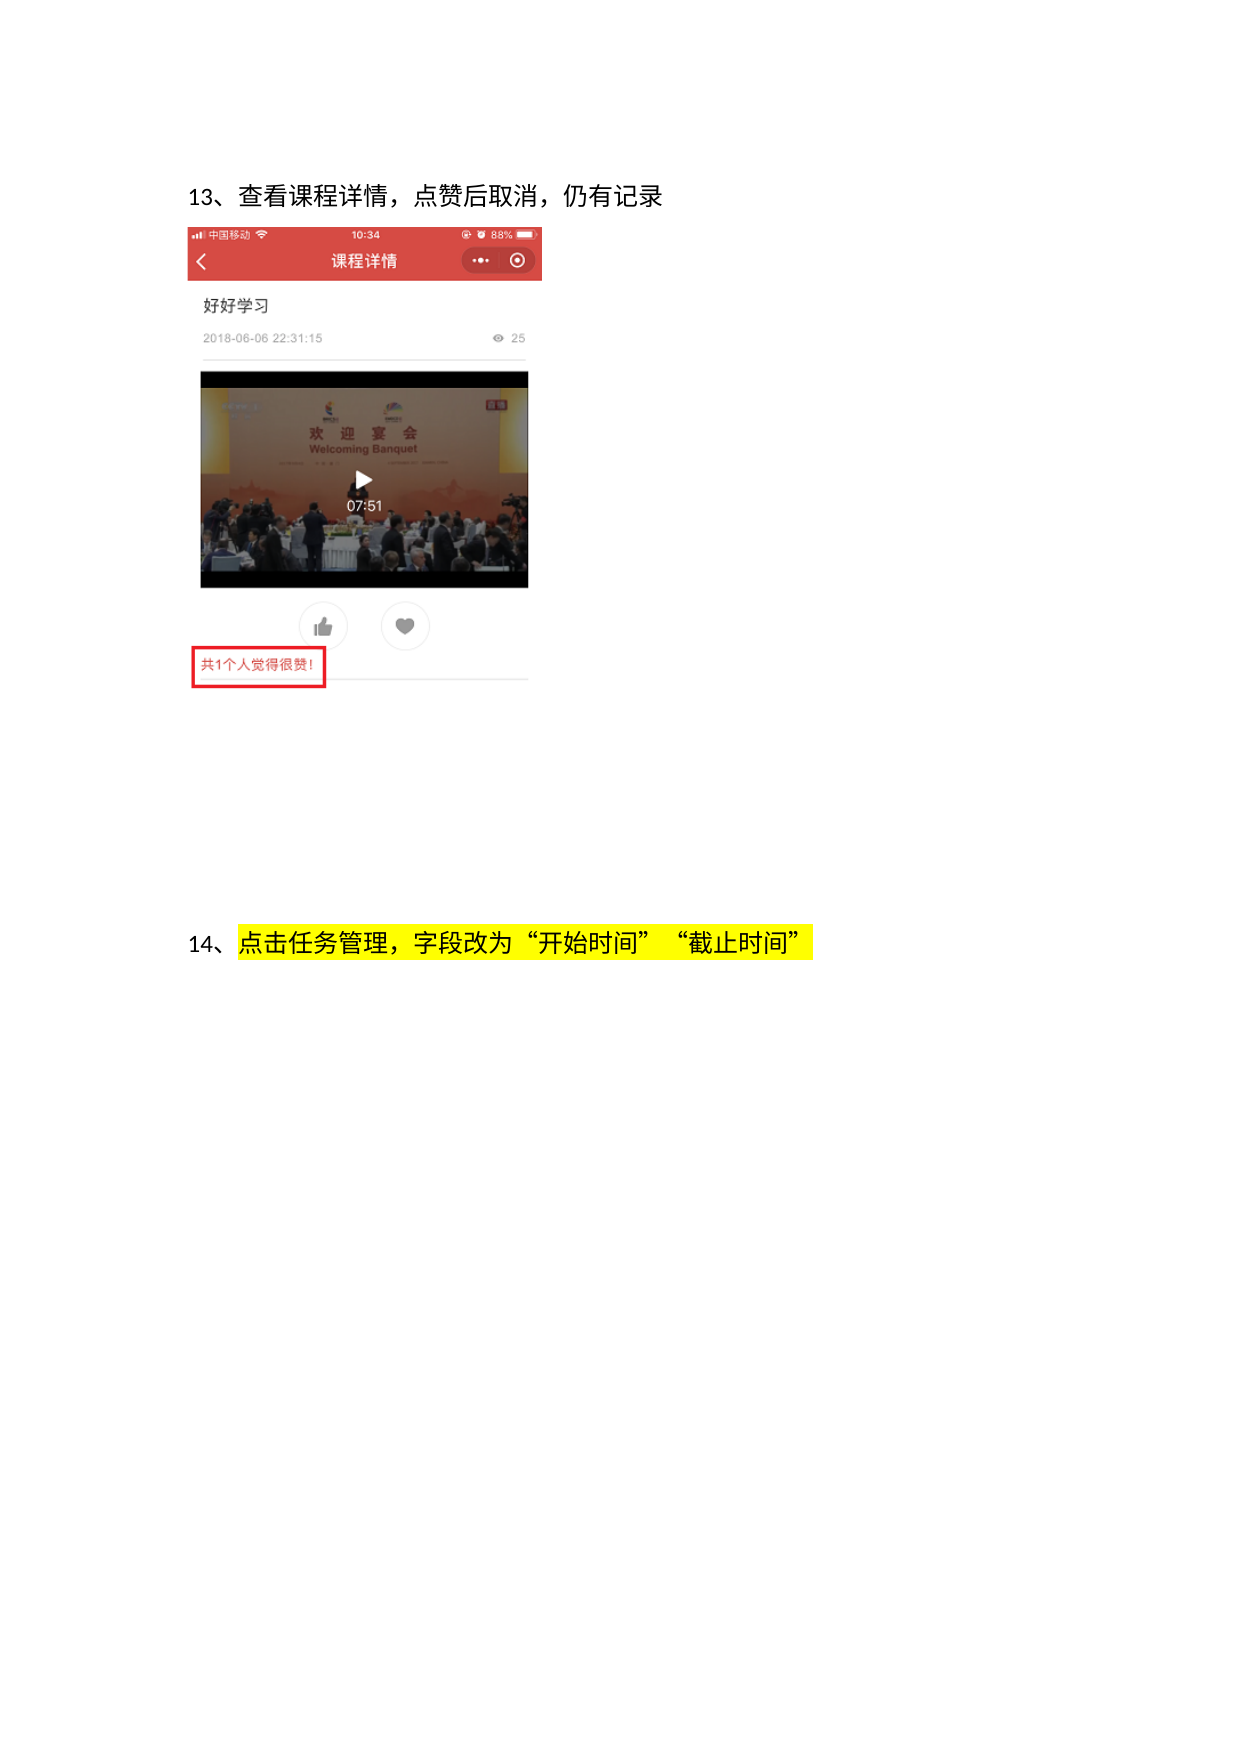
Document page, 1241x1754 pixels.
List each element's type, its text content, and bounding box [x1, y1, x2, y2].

picture [187, 227, 542, 856]
list 点击任务管理，字段改为“开始时间”“截止时间” [187, 909, 1053, 974]
list 查看课程详情，点赞后取消，仍有记录 [187, 162, 1053, 227]
